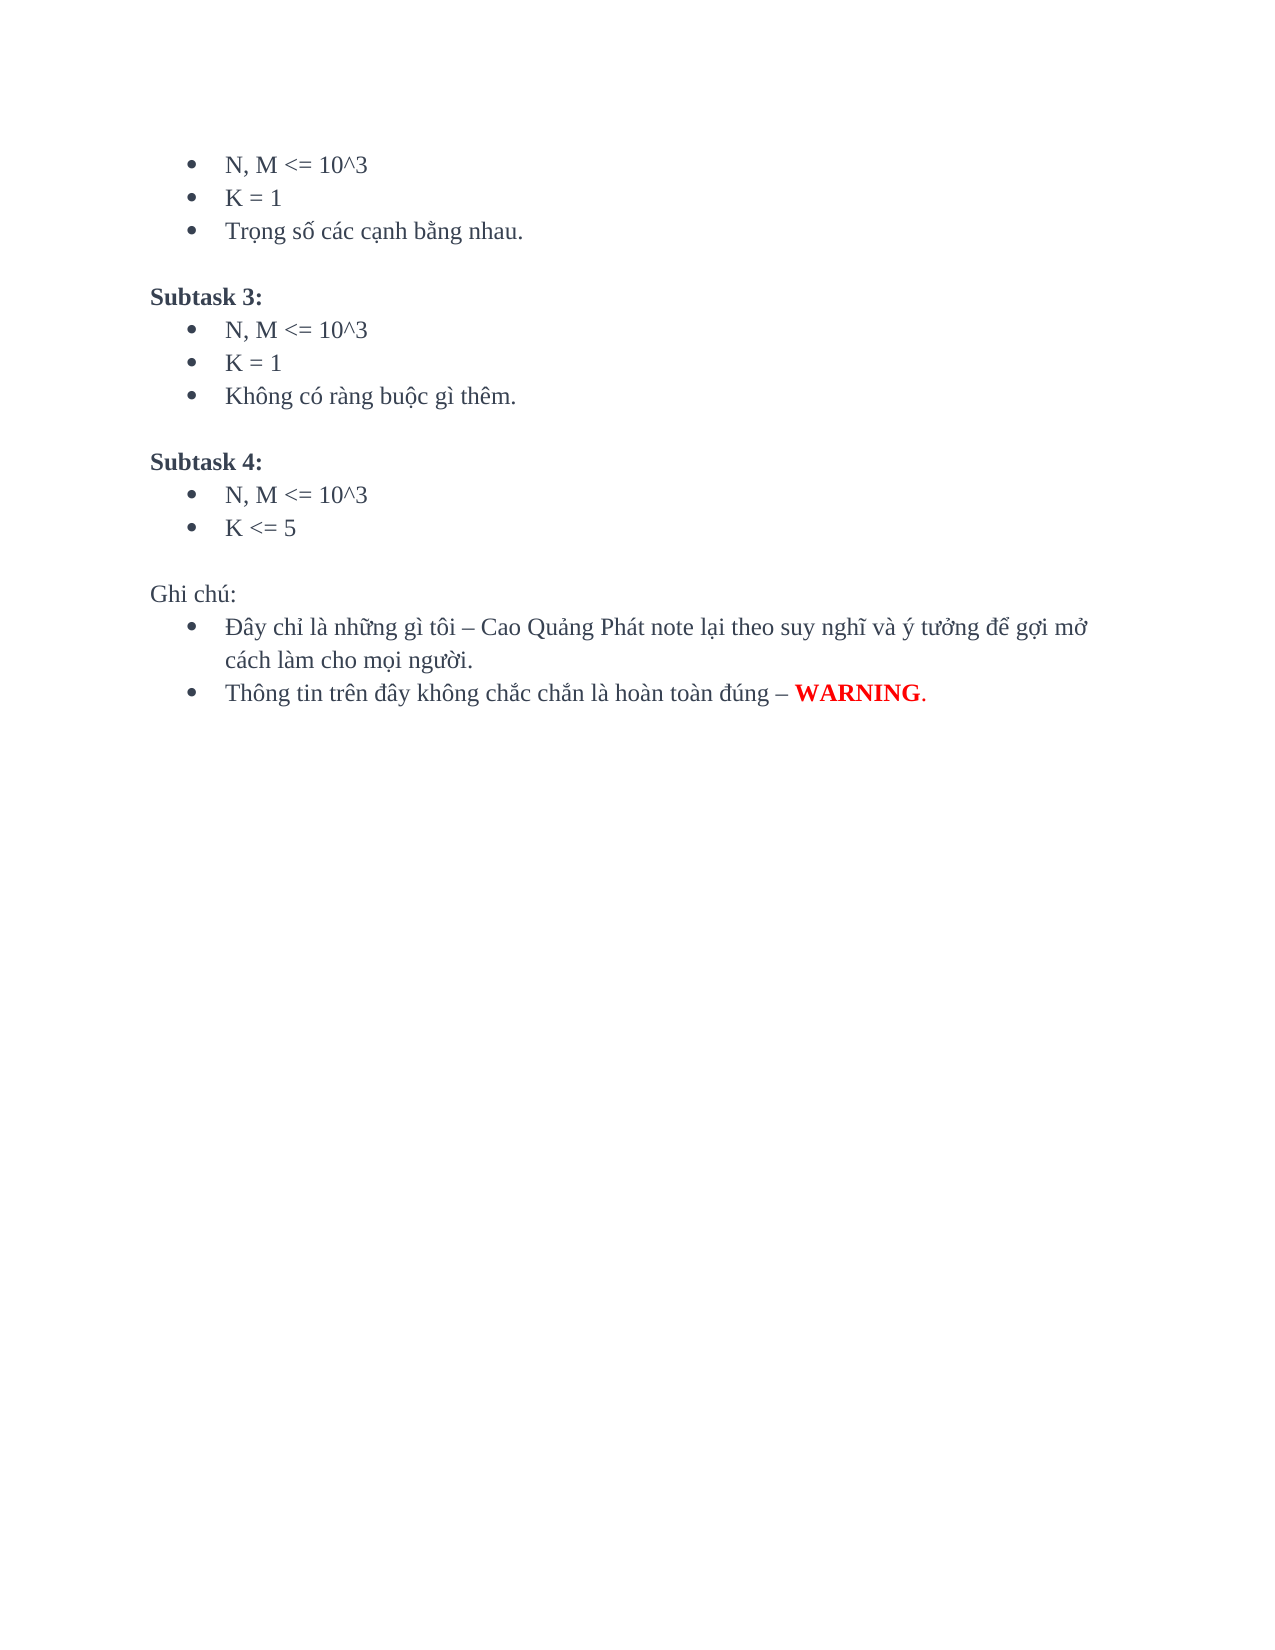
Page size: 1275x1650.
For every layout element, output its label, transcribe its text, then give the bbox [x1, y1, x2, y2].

list K = 1 [187, 348, 1125, 377]
list Trọng số các cạnh bằng nhau. [187, 216, 1125, 245]
text Subtask 3: [150, 282, 1125, 311]
list Không có ràng buộc gì thêm. [187, 381, 1125, 410]
list K = 1 [187, 183, 1125, 212]
text Ghi chú: [150, 579, 1125, 608]
list Đây chỉ là những gì tôi – Cao Quảng Phát note lại theo suy nghĩ và ý tưởng để gợi mở cách làm cho mọi người. [187, 612, 1125, 674]
list Thông tin trên đây không chắc chắn là hoàn toàn đúng – WARNING. [187, 678, 1125, 707]
text Subtask 4: [150, 447, 1125, 476]
list N, M <= 10^3 [187, 315, 1125, 344]
list N, M <= 10^3 [187, 480, 1125, 509]
list N, M <= 10^3 [187, 150, 1125, 179]
list K <= 5 [187, 513, 1125, 542]
